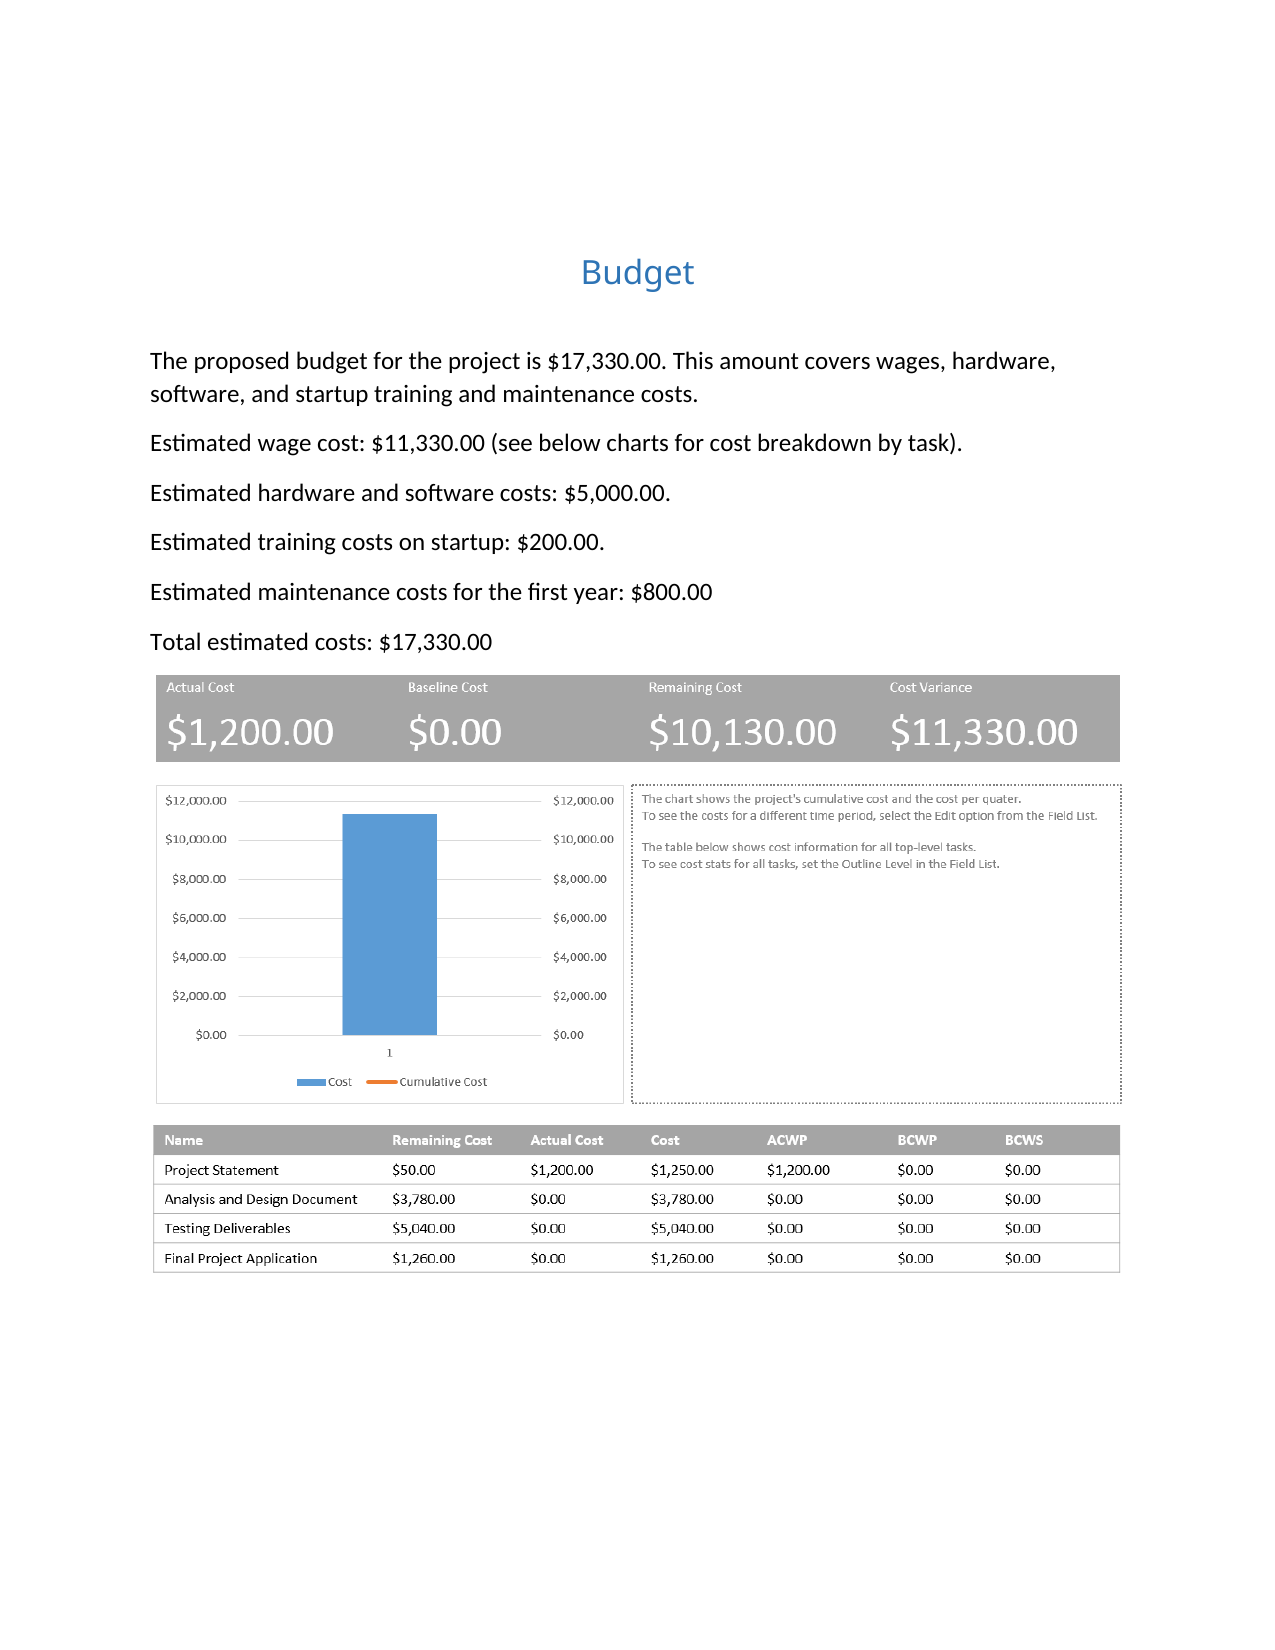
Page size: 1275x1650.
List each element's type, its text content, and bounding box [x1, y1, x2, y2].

subtitle Budget [150, 249, 1125, 294]
text Estimated maintenance costs for the first year: $800.00 [150, 576, 1125, 607]
text Estimated wage cost: $11,330.00 (see below charts for cost breakdown by task). [150, 427, 1125, 458]
text The proposed budget for the project is $17,330.00. This amount covers wages, hardware, software, and startup training and maintenance costs. [150, 345, 1125, 408]
text Estimated training costs on startup: $200.00. [150, 526, 1125, 557]
picture [150, 675, 1125, 1278]
text Estimated hardware and software costs: $5,000.00. [150, 477, 1125, 507]
text Total estimated costs: $17,330.00 [150, 626, 1125, 656]
